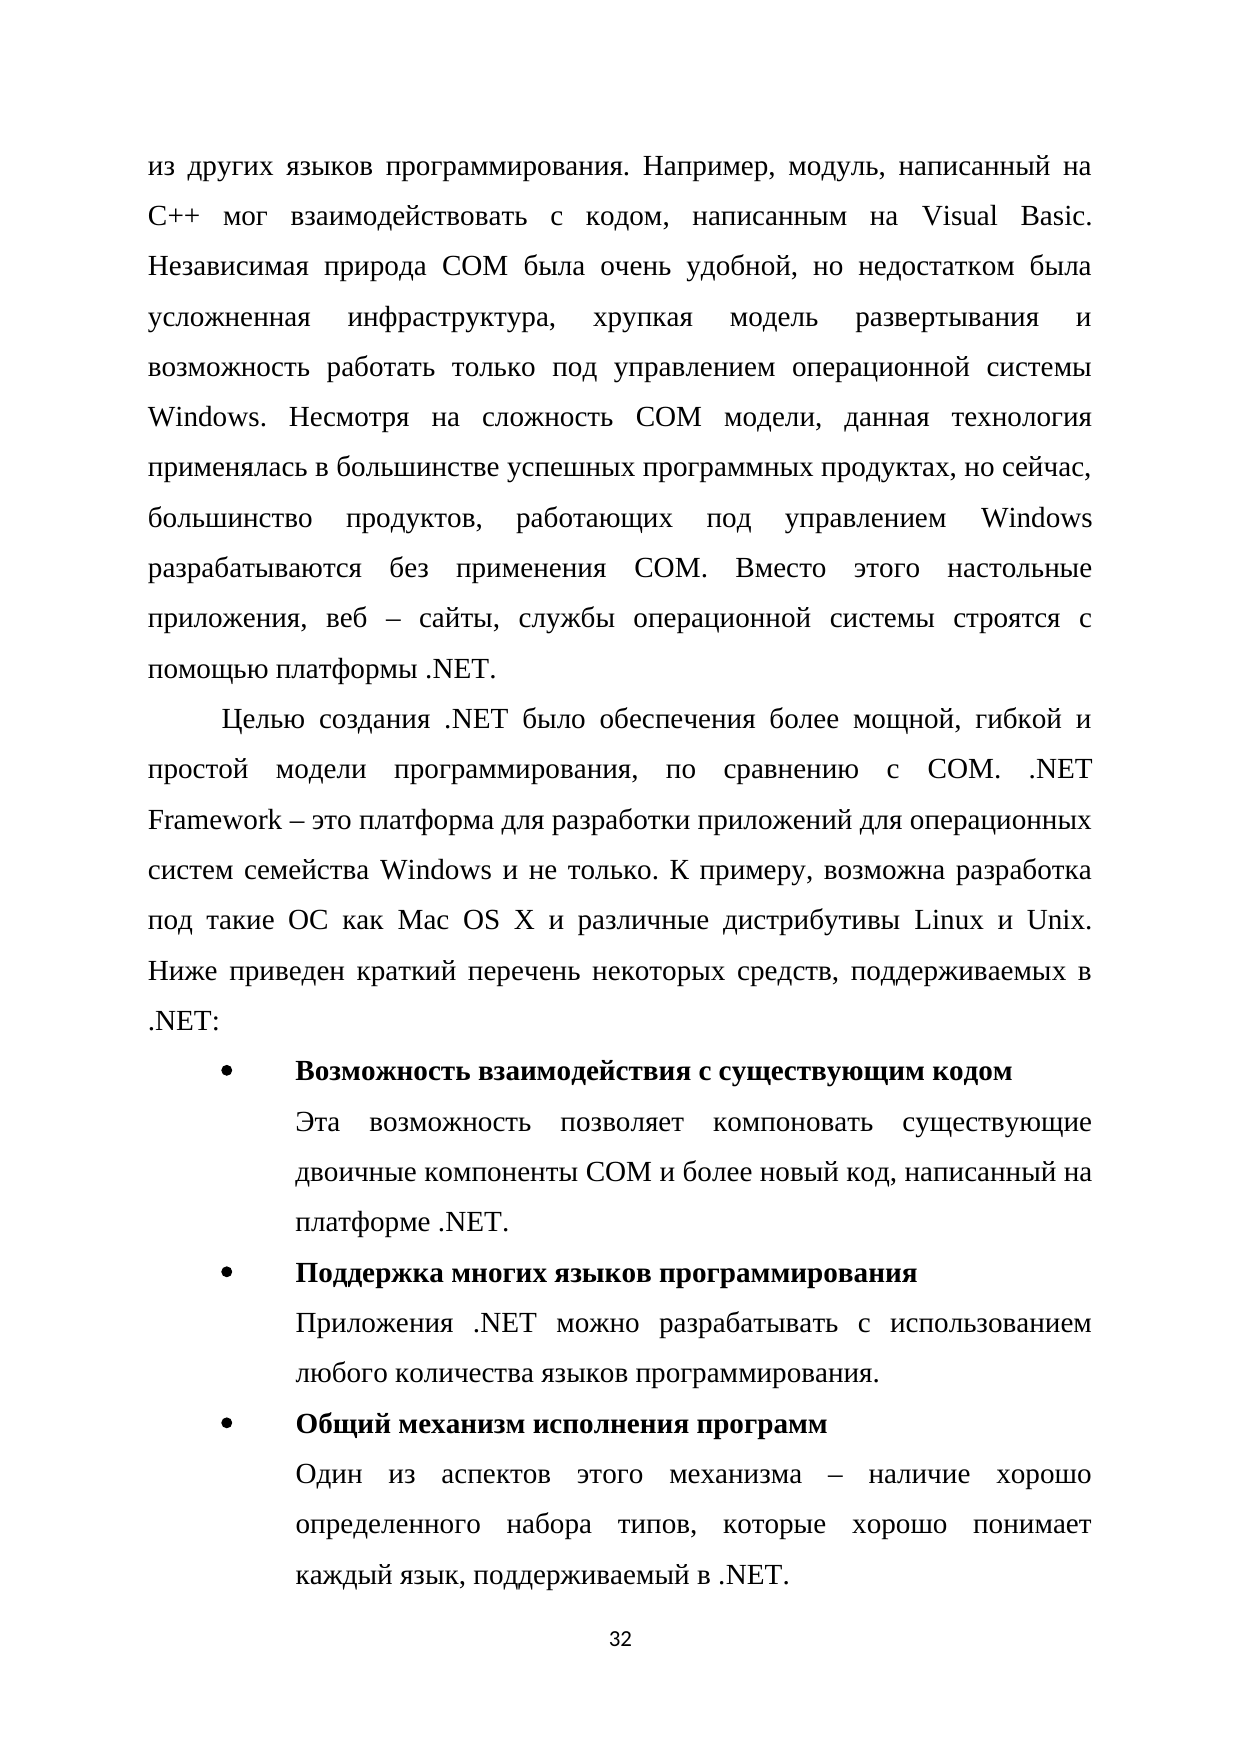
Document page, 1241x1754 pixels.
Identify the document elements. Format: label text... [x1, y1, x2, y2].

list Общий механизм исполнения программ [222, 1406, 1092, 1439]
list Приложения .NET можно разрабатывать с использованием любого количества языков программирования. [295, 1305, 1092, 1389]
list Целью создания .NET было обеспечения более мощной, гибкой и простой модели программирования, по сравнению с COM. .NET Framework – это платформа для разработки приложений для операционных систем семейства Windows и не только. К примеру, возможна разработка под такие ОС как Mac OS X и различные дистрибутивы Linux и Unix. Ниже приведен краткий перечень некоторых средств, поддерживаемых в .NET: [148, 701, 1092, 1037]
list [148, 148, 1092, 684]
list Эта возможность позволяет компоновать существующие двоичные компоненты COM и более новый код, написанный на платформе .NET. [295, 1104, 1092, 1238]
list Один из аспектов этого механизма – наличие хорошо определенного набора типов, которые хорошо понимает каждый язык, поддерживаемый в .NET. [295, 1456, 1092, 1590]
list Возможность взаимодействия с существующим кодом [222, 1053, 1092, 1087]
list Поддержка многих языков программирования [222, 1255, 1092, 1288]
